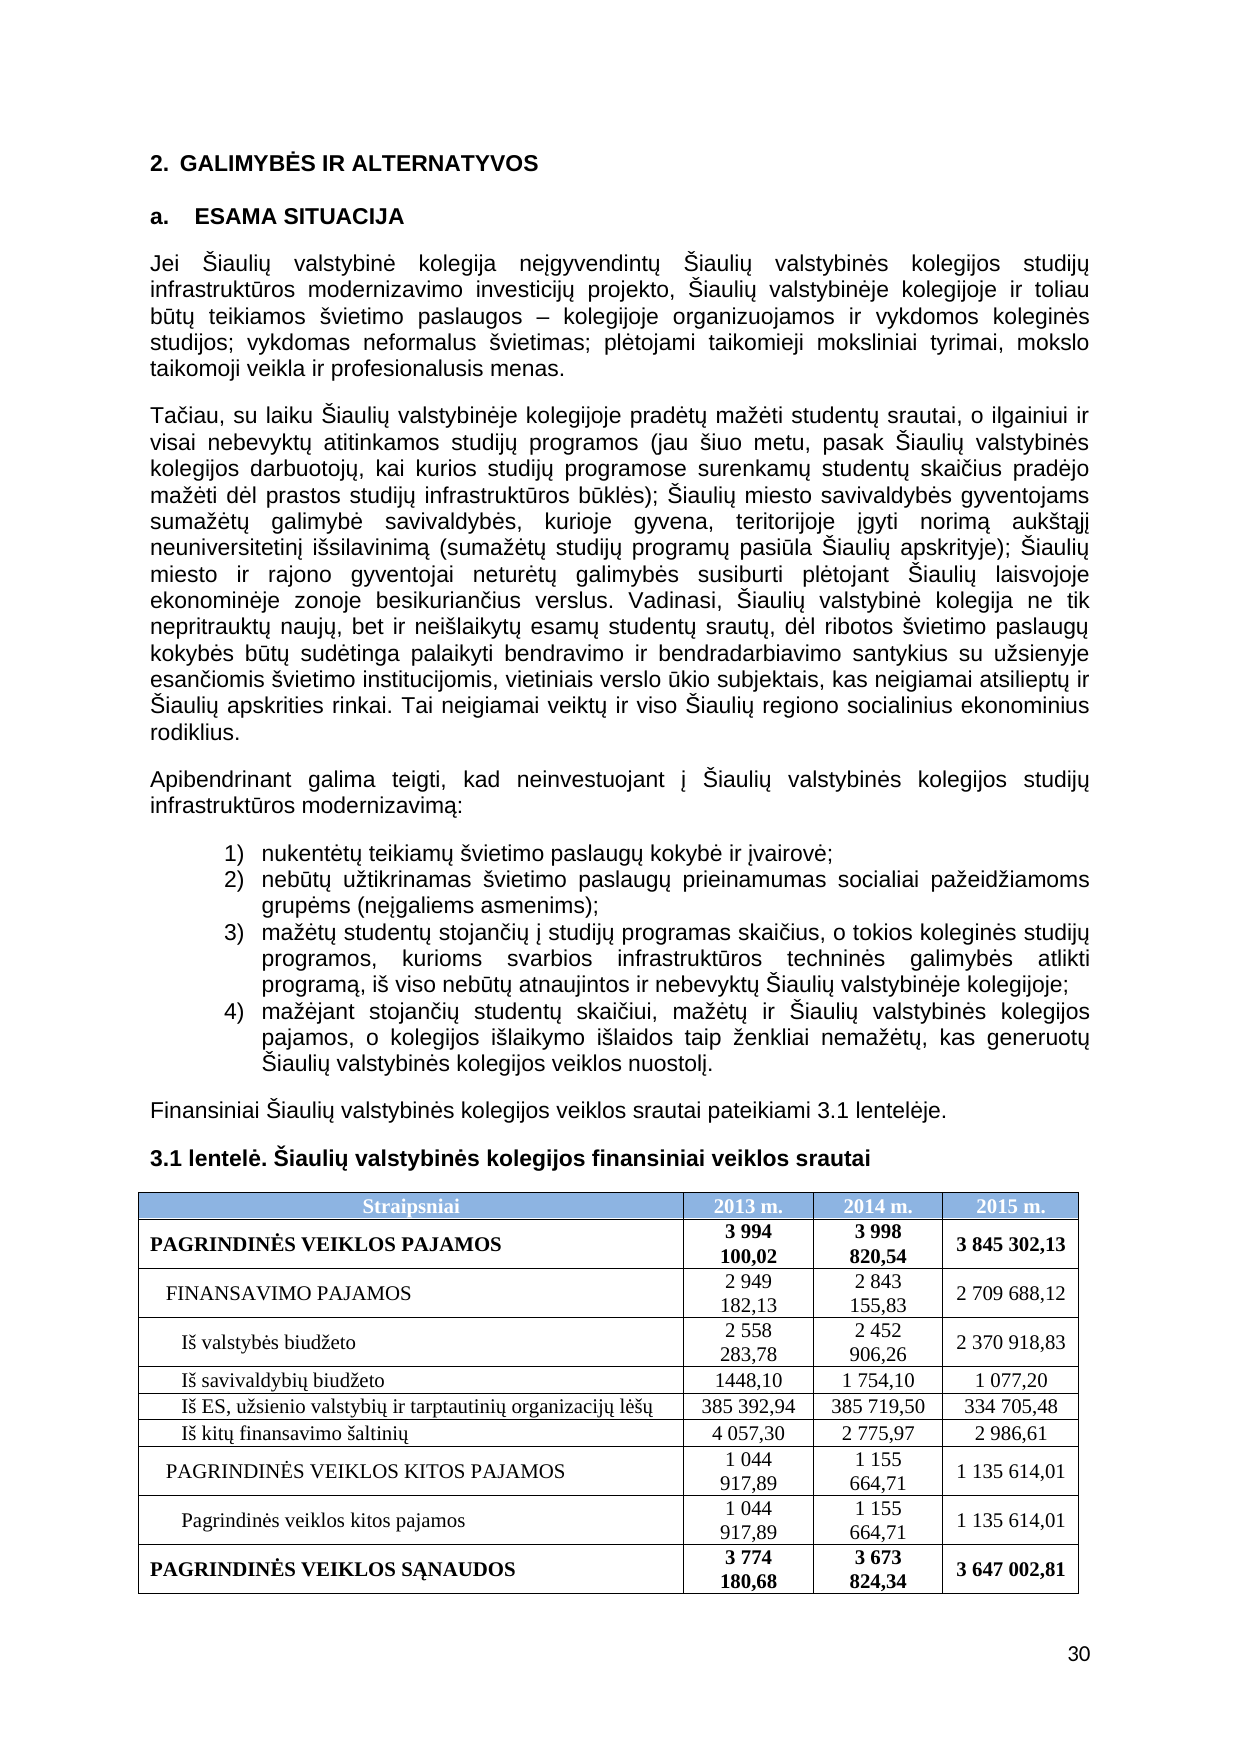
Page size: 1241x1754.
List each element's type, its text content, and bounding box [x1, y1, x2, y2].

table_cell 2 843 155,83 [814, 1269, 942, 1317]
table_header 2015 m. [943, 1193, 1078, 1218]
table_cell 2 709 688,12 [943, 1269, 1078, 1317]
table_cell 1 044 917,89 [684, 1447, 813, 1495]
list nebūtų užtikrinamas švietimo paslaugų prieinamumas socialiai pažeidžiamoms grupėms (neįgaliems asmenims); [224, 866, 1090, 918]
table_cell Pagrindinės veiklos kitos pajamos [139, 1496, 683, 1544]
table_cell 3 998 820,54 [814, 1220, 942, 1268]
table_cell 2 986,61 [943, 1420, 1078, 1446]
table_cell 1 155 664,71 [814, 1496, 942, 1544]
table_cell 2 775,97 [814, 1420, 942, 1446]
table_cell 3 774 180,68 [684, 1545, 813, 1593]
table_cell 1 044 917,89 [684, 1496, 813, 1544]
list mažėtų studentų stojančių į studijų programas skaičius, o tokios koleginės studijų programos, kurioms svarbios infrastruktūros techninės galimybės atlikti programą, iš viso nebūtų atnaujintos ir nebevyktų Šiaulių valstybinėje kolegijoje; [224, 918, 1090, 998]
table_cell FINANSAVIMO PAJAMOS [139, 1269, 683, 1317]
table_cell 1 155 664,71 [814, 1447, 942, 1495]
table_cell 334 705,48 [943, 1394, 1078, 1419]
table_cell PAGRINDINĖS VEIKLOS KITOS PAJAMOS [139, 1447, 683, 1495]
text Tačiau, su laiku Šiaulių valstybinėje kolegijoje pradėtų mažėti studentų srautai, o ilgainiui ir visai nebevyktų atitinkamos studijų programos (jau šiuo metu, pasak Šiaulių valstybinės kolegijos darbuotojų, kai kurios studijų programose surenkamų studentų skaičius pradėjo mažėti dėl prastos studijų infrastruktūros būklės); Šiaulių miesto savivaldybės gyventojams sumažėtų galimybė savivaldybės, kurioje gyvena, teritorijoje įgyti norimą aukštąjį neuniversitetinį išsilavinimą (sumažėtų studijų programų pasiūla Šiaulių apskrityje); Šiaulių miesto ir rajono gyventojai neturėtų galimybės susiburti plėtojant Šiaulių laisvojoje ekonominėje zonoje besikuriančius verslus. Vadinasi, Šiaulių valstybinė kolegija ne tik nepritrauktų naujų, bet ir neišlaikytų esamų studentų srautų, dėl ribotos švietimo paslaugų kokybės būtų sudėtinga palaikyti bendravimo ir bendradarbiavimo santykius su užsienyje esančiomis švietimo institucijomis, vietiniais verslo ūkio subjektais, kas neigiamai atsilieptų ir Šiaulių apskrities rinkai. Tai neigiamai veiktų ir viso Šiaulių regiono socialinius ekonominius rodiklius. [150, 402, 1090, 745]
table_cell 1448,10 [684, 1367, 813, 1392]
table_cell 1 135 614,01 [943, 1496, 1078, 1544]
list mažėjant stojančių studentų skaičiui, mažėtų ir Šiaulių valstybinės kolegijos pajamos, o kolegijos išlaikymo išlaidos taip ženkliai nemažėtų, kas generuotų Šiaulių valstybinės kolegijos veiklos nuostolį. [224, 998, 1090, 1077]
text Finansiniai Šiaulių valstybinės kolegijos veiklos srautai pateikiami 3.1 lentelėje. [150, 1097, 1090, 1124]
table_cell Iš kitų finansavimo šaltinių [139, 1420, 683, 1446]
text Jei Šiaulių valstybinė kolegija neįgyvendintų Šiaulių valstybinės kolegijos studijų infrastruktūros modernizavimo investicijų projekto, Šiaulių valstybinėje kolegijoje ir toliau būtų teikiamos švietimo paslaugos – kolegijoje organizuojamos ir vykdomos koleginės studijos; vykdomas neformalus švietimas; plėtojami taikomieji moksliniai tyrimai, mokslo taikomoji veikla ir profesionalusis menas. [150, 250, 1090, 382]
table_cell 3 994 100,02 [684, 1220, 813, 1268]
table_header Straipsniai [139, 1193, 683, 1218]
table_cell 2 949 182,13 [684, 1269, 813, 1317]
table_cell 385 719,50 [814, 1394, 942, 1419]
list ESAMA SITUACIJA [150, 203, 1090, 229]
table_cell 3 647 002,81 [943, 1545, 1078, 1593]
table_cell PAGRINDINĖS VEIKLOS SĄNAUDOS [139, 1545, 683, 1593]
table_cell 2 558 283,78 [684, 1318, 813, 1366]
table_cell Iš savivaldybių biudžeto [139, 1367, 683, 1392]
table_cell 1 077,20 [943, 1367, 1078, 1392]
table_cell Iš ES, užsienio valstybių ir tarptautinių organizacijų lėšų [139, 1394, 683, 1419]
table_cell 2 452 906,26 [814, 1318, 942, 1366]
table_cell 4 057,30 [684, 1420, 813, 1446]
list GALIMYBĖS IR ALTERNATYVOS [150, 150, 1090, 176]
table_cell 1 754,10 [814, 1367, 942, 1392]
table_cell 3 673 824,34 [814, 1545, 942, 1593]
table_header 2013 m. [684, 1193, 813, 1218]
table_header 2014 m. [814, 1193, 942, 1218]
table_cell Iš valstybės biudžeto [139, 1318, 683, 1366]
text 3.1 lentelė. Šiaulių valstybinės kolegijos finansiniai veiklos srautai [150, 1145, 1090, 1171]
table_cell 1 135 614,01 [943, 1447, 1078, 1495]
table_cell PAGRINDINĖS VEIKLOS PAJAMOS [139, 1220, 683, 1268]
table_cell 3 845 302,13 [943, 1220, 1078, 1268]
table_cell 2 370 918,83 [943, 1318, 1078, 1366]
list nukentėtų teikiamų švietimo paslaugų kokybė ir įvairovė; [224, 839, 1090, 866]
table_cell 385 392,94 [684, 1394, 813, 1419]
text Apibendrinant galima teigti, kad neinvestuojant į Šiaulių valstybinės kolegijos studijų infrastruktūros modernizavimą: [150, 766, 1090, 819]
